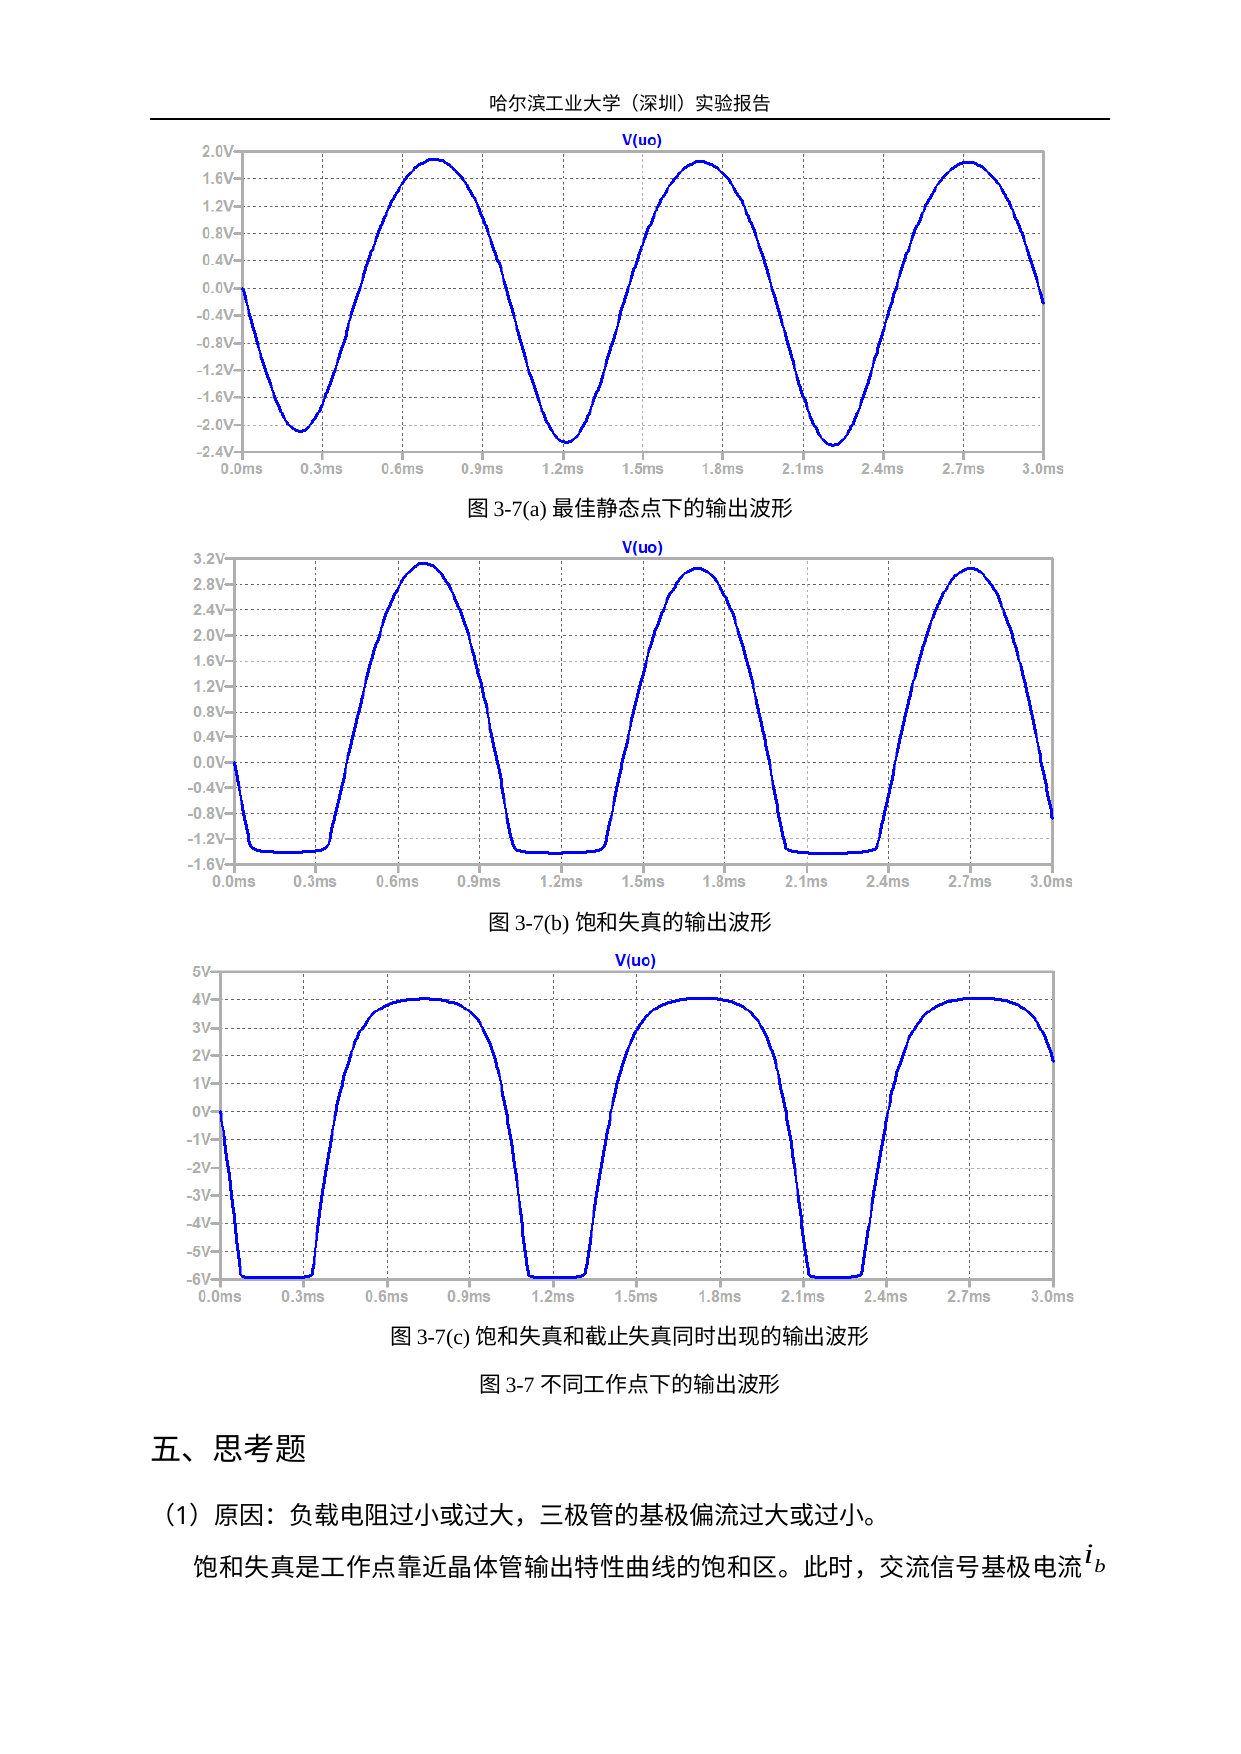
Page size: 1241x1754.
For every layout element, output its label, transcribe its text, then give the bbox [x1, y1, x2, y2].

text 五、思考题 [150, 1414, 1110, 1479]
text 图3-7(c) 饱和失真和截止失真同时出现的输出波形 [150, 1319, 1110, 1351]
picture [196, 132, 1064, 479]
picture [187, 538, 1073, 892]
text 图3-7(b) 饱和失真的输出波形 [150, 904, 1110, 936]
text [150, 1539, 1110, 1584]
text 图3-7 不同工作点下的输出波形 [150, 1367, 1110, 1398]
picture [186, 952, 1074, 1307]
text （1）原因：负载电阻过小或过大，三极管的基极偏流过大或过小。 [150, 1496, 1110, 1532]
text 图3-7(a) 最佳静态点下的输出波形 [150, 491, 1110, 523]
